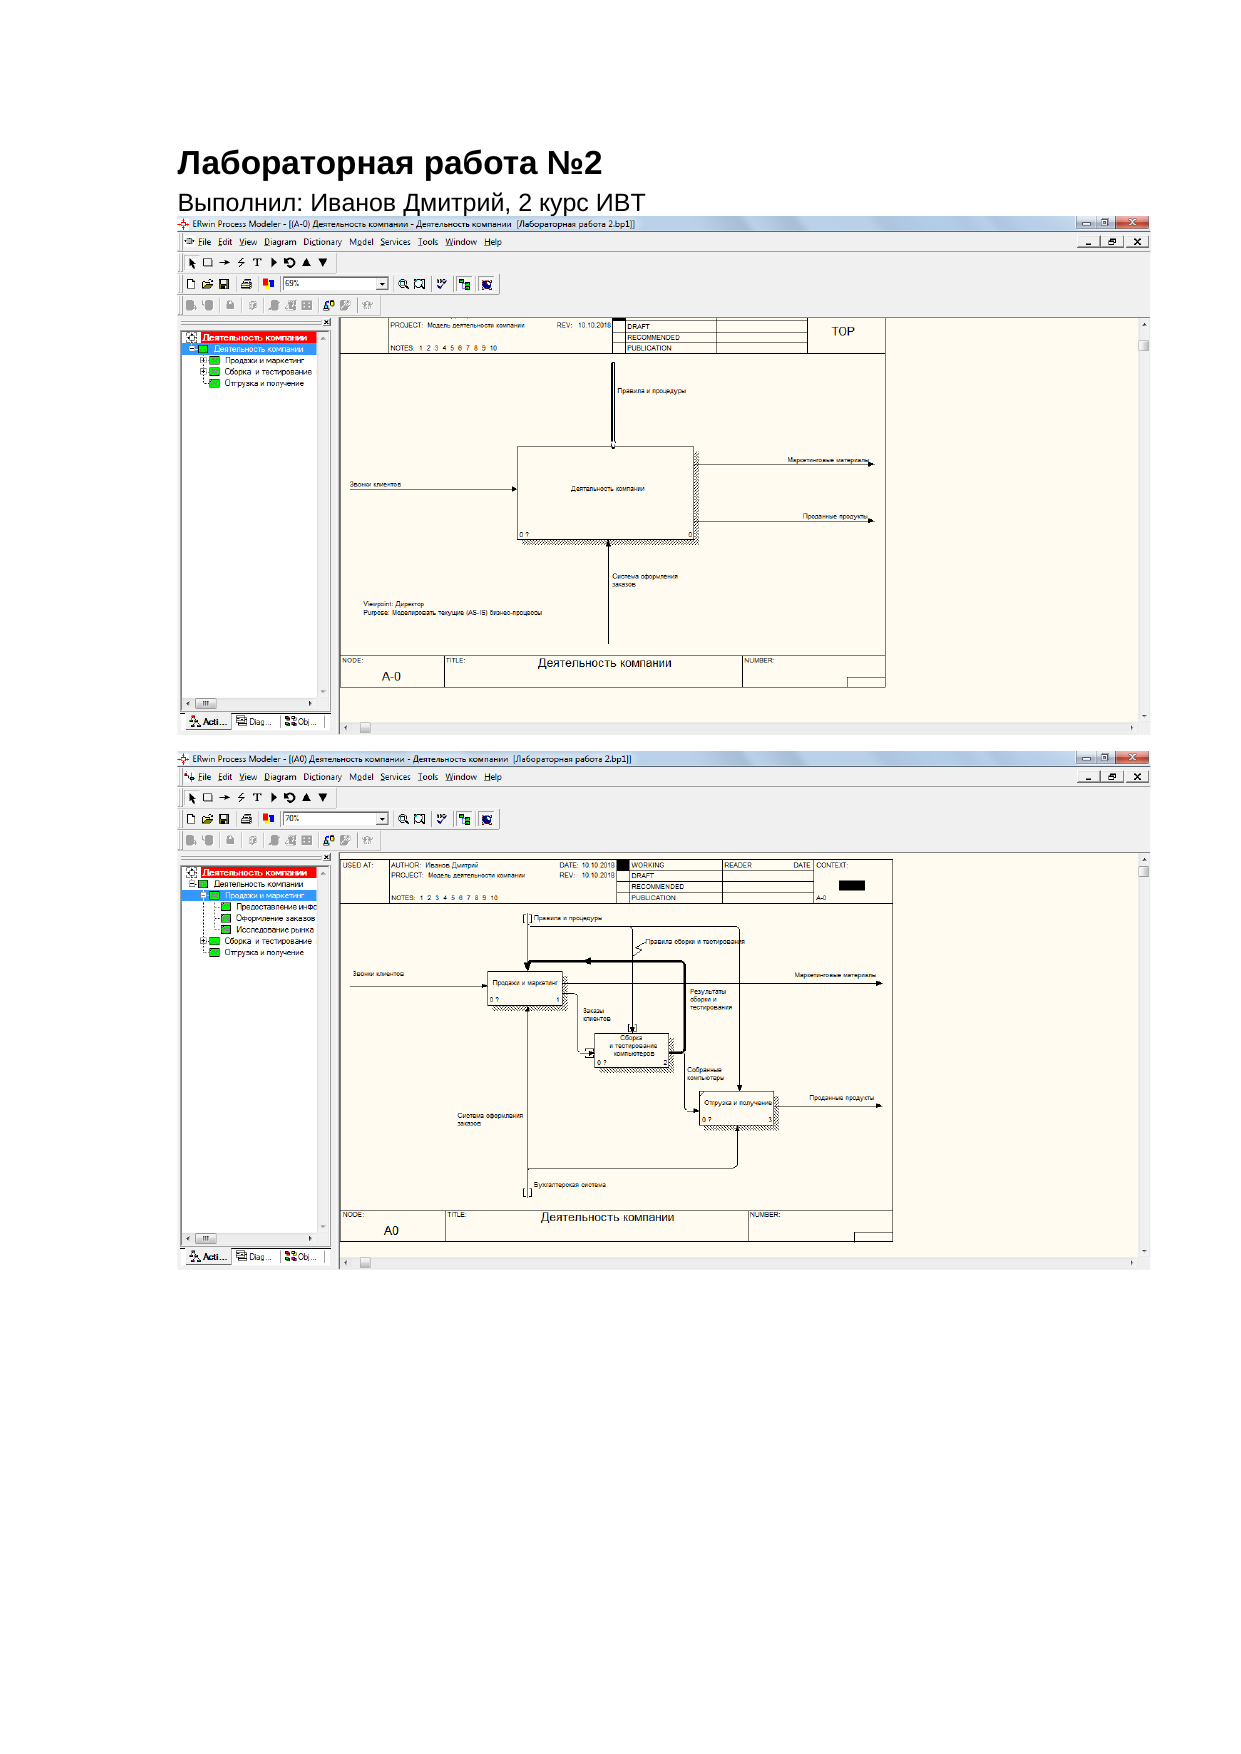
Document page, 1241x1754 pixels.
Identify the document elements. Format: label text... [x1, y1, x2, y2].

subtitle Лабораторная работа №2 [177, 143, 1152, 182]
text Выполнил: Иванов Дмитрий, 2 курс ИВТ [177, 188, 1152, 217]
picture [177, 216, 1151, 735]
picture [177, 751, 1151, 1270]
